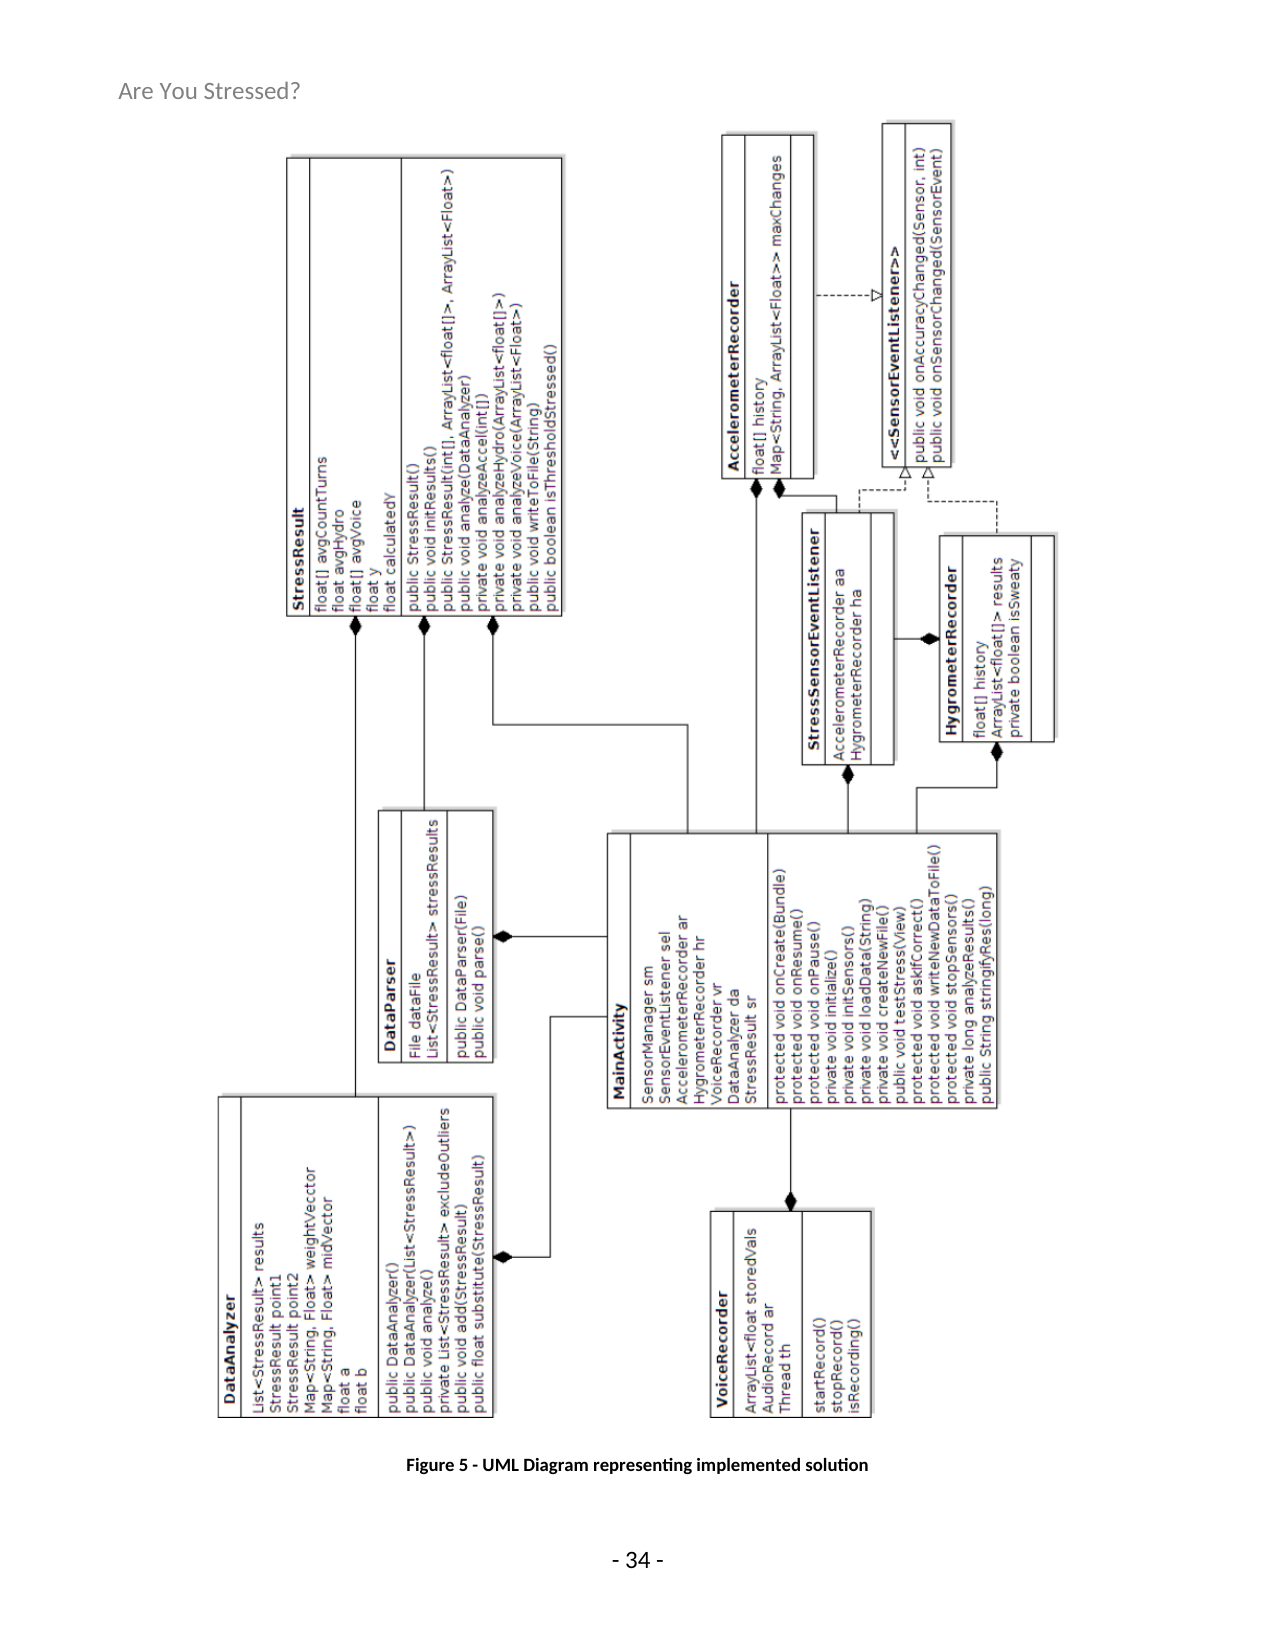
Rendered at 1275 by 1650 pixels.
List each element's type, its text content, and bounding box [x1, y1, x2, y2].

picture [218, 120, 1059, 1417]
